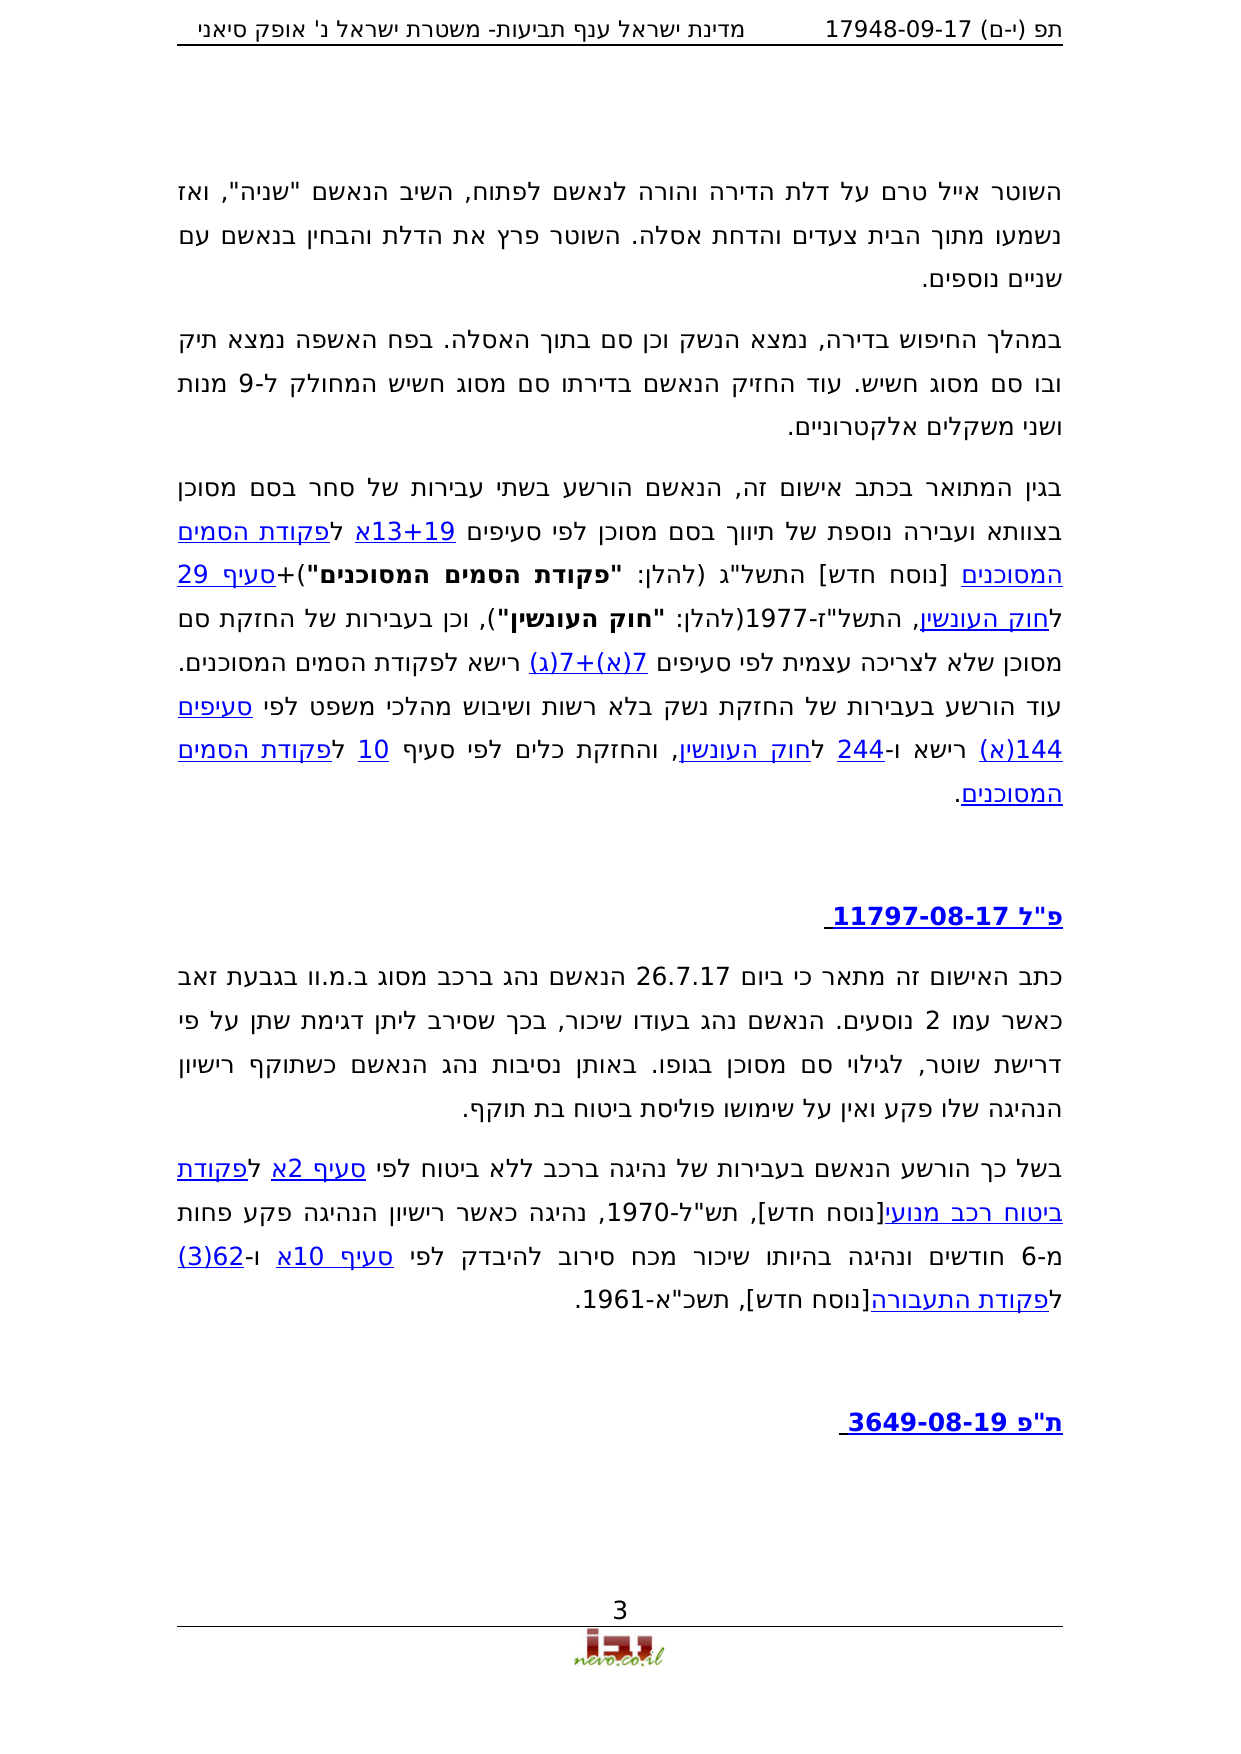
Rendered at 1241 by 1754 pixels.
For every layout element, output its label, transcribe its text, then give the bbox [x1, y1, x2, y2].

text כתב האישום זה מתאר כי ביום 26.7.17 הנאשם נהג ברכב מסוג ב.מ.וו בגבעת זאב כאשר עמו 2 נוסעים. הנאשם נהג בעודו שיכור, בכך שסירב ליתן דגימת שתן על פי דרישת שוטר, לגילוי סם מסוכן בגופו. באותן נסיבות נהג הנאשם כשתוקף רישיון הנהיגה שלו פקע ואין על שימושו פוליסת ביטוח בת תוקף. [177, 962, 1063, 1123]
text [177, 177, 1063, 294]
text בשל כך הורשע הנאשם בעבירות של נהיגה ברכב ללא ביטוח לפי סעיף 2א לפקודת ביטוח רכב מנועי[נוסח חדש], תש"ל-1970, נהיגה כאשר רישיון הנהיגה פקע פחות מ-6 חודשים ונהיגה בהיותו שיכור מכח סירוב להיבדק לפי סעיף 10א ו-62(3) לפקודת התעבורה[נוסח חדש], תשכ"א-1961. [177, 1154, 1063, 1314]
text פ"ל 11797-08-17 [177, 902, 1063, 931]
text במהלך החיפוש בדירה, נמצא הנשק וכן סם בתוך האסלה. בפח האשפה נמצא תיק ובו סם מסוג חשיש. עוד החזיק הנאשם בדירתו סם מסוג חשיש המחולק ל-9 מנות ושני משקלים אלקטרוניים. [177, 325, 1063, 442]
picture [574, 1628, 666, 1667]
text בגין המתואר בכתב אישום זה, הנאשם הורשע בשתי עבירות של סחר בסם מסוכן בצוותא ועבירה נוספת של תיווך בסם מסוכן לפי סעיפים 13+19א לפקודת הסמים המסוכנים [נוסח חדש] התשל"ג (להלן: "פקודת הסמים המסוכנים")+סעיף 29 לחוק העונשין, התשל"ז-1977(להלן: "חוק העונשין"), וכן בעבירות של החזקת סם מסוכן שלא לצריכה עצמית לפי סעיפים 7(א)+7(ג) רישא לפקודת הסמים המסוכנים. עוד הורשע בעבירות של החזקת נשק בלא רשות ושיבוש מהלכי משפט לפי סעיפים 144(א) רישא ו-244 לחוק העונשין, והחזקת כלים לפי סעיף 10 לפקודת הסמים המסוכנים. [177, 473, 1063, 808]
text ת"פ 3649-08-19 [177, 1408, 1063, 1437]
